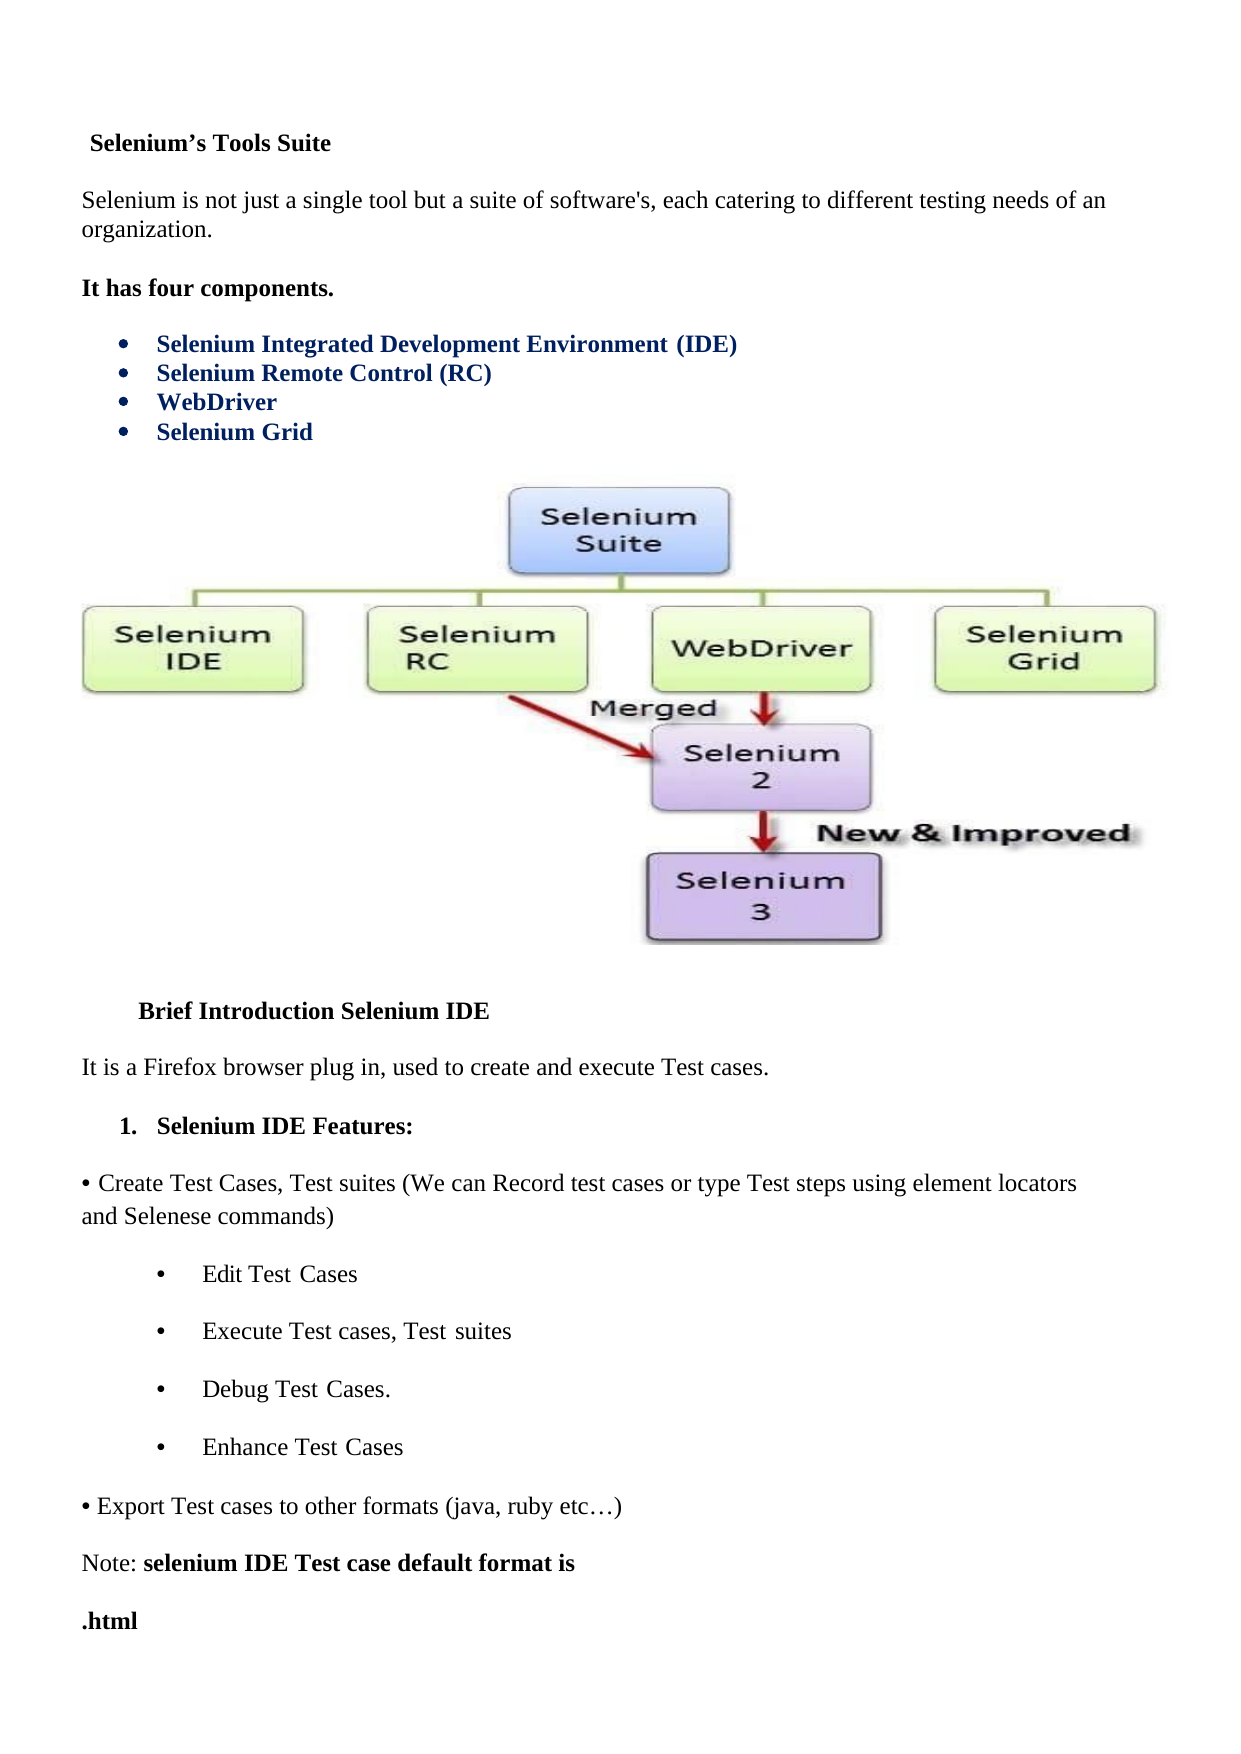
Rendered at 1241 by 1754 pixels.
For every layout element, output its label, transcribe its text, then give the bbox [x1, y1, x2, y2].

subtitle Selenium IDE Features: [81, 1111, 1182, 1140]
list Edit Test Cases [156, 1259, 1182, 1288]
text Selenium is not just a single tool but a suite of software's, each catering to different testing needs of an organization. [81, 185, 1182, 243]
list Selenium Grid [119, 417, 1182, 446]
list Export Test cases to other formats (java, ruby etc…) Note: selenium IDE Test case default format is .html [81, 1491, 635, 1635]
list WebDriver [119, 387, 1182, 416]
subtitle It has four components. [81, 273, 1182, 301]
text Brief Introduction Selenium IDE [138, 996, 1182, 1024]
picture [81, 474, 1171, 945]
list Selenium Remote Control (RC) [119, 359, 1182, 387]
list Execute Test cases, Test suites [156, 1316, 1182, 1345]
list Enhance Test Cases [156, 1432, 1182, 1461]
subtitle Selenium’s Tools Suite [89, 128, 1182, 157]
text It is a Firefox browser plug in, used to create and execute Test cases. [81, 1052, 1182, 1081]
list Selenium Integrated Development Environment (IDE) [119, 329, 1182, 358]
list Debug Test Cases. [156, 1374, 1182, 1403]
list Create Test Cases, Test suites (We can Record test cases or type Test steps using element locators and Selenese commands) [81, 1168, 1120, 1230]
